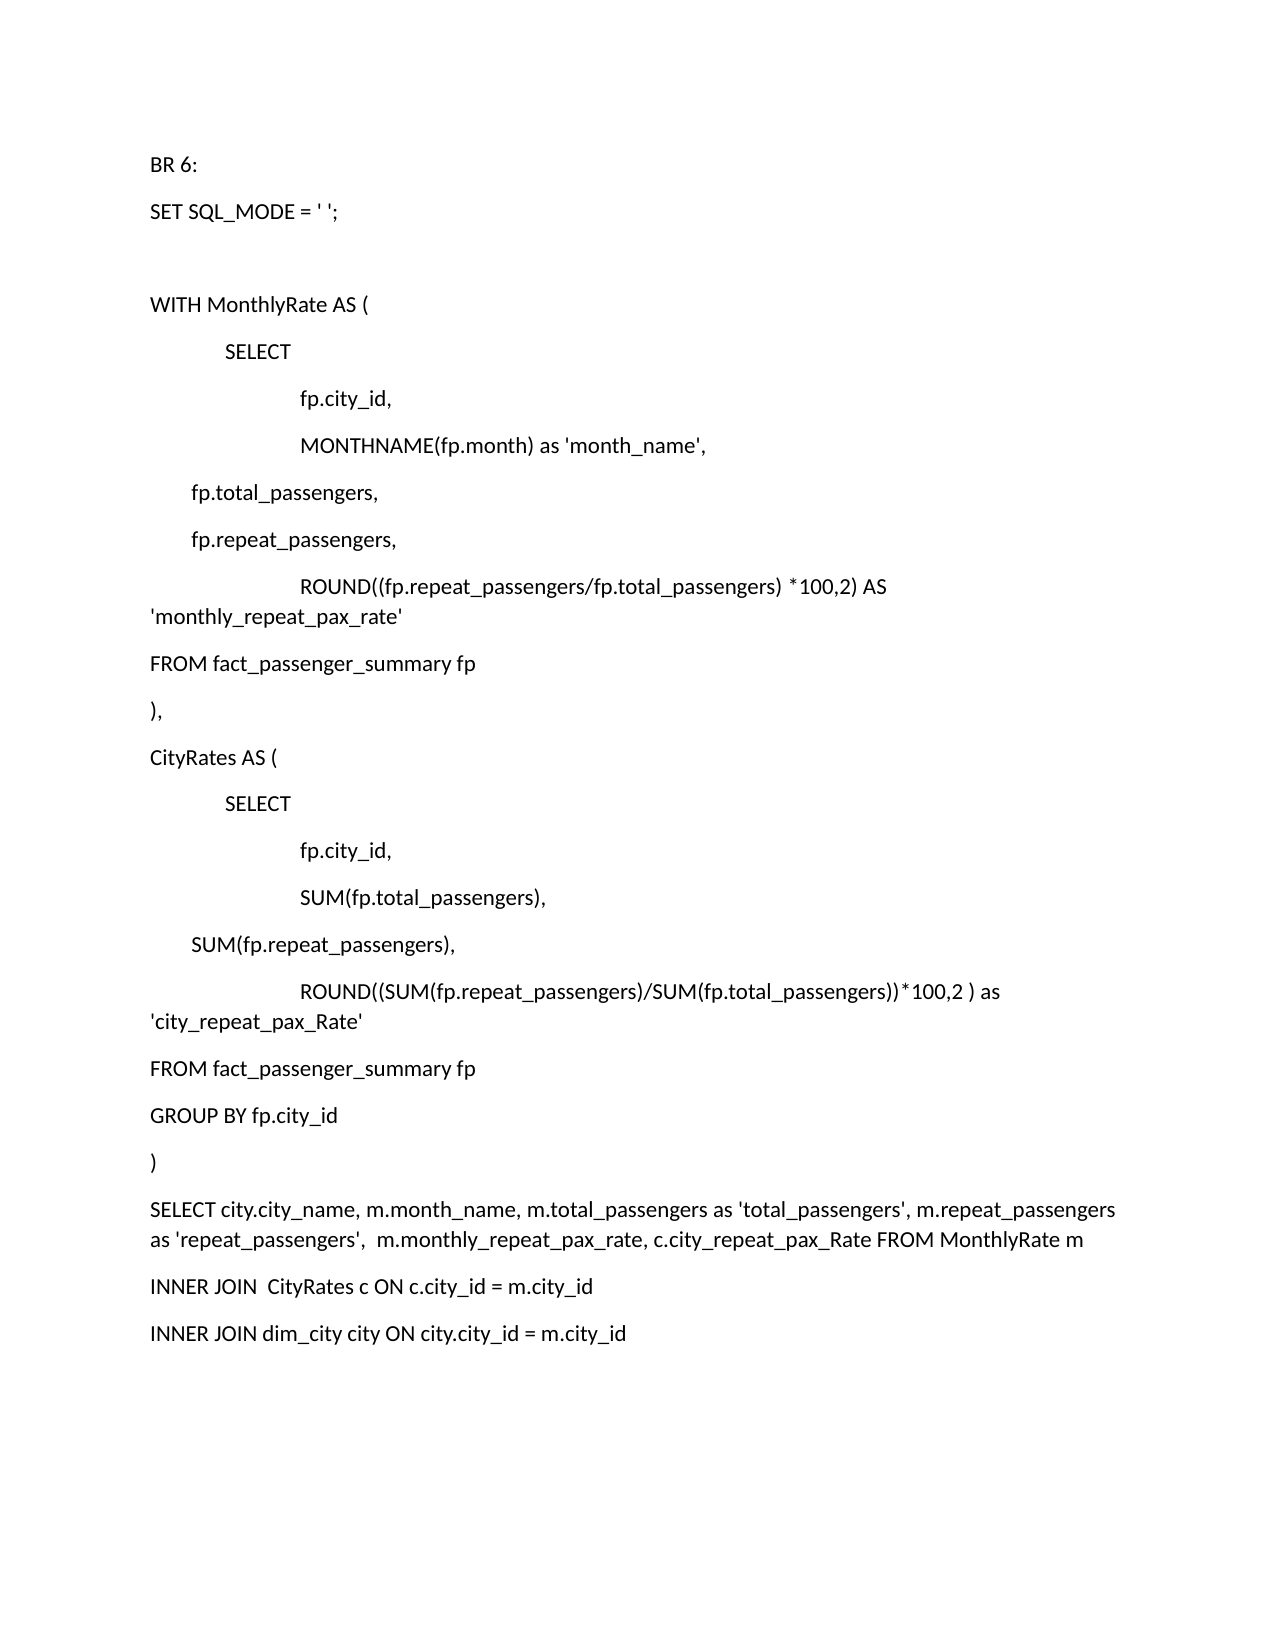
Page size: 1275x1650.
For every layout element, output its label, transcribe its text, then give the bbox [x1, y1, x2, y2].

text fp.city_id, [150, 384, 1125, 412]
text SELECT city.city_name, m.month_name, m.total_passengers as 'total_passengers', m.repeat_passengers as 'repeat_passengers', m.monthly_repeat_pax_rate, c.city_repeat_pax_Rate FROM MonthlyRate m [150, 1195, 1125, 1253]
text fp.total_passengers, [150, 478, 1125, 506]
text ) [150, 1148, 1125, 1176]
text ), [150, 696, 1125, 724]
text SUM(fp.repeat_passengers), [150, 930, 1125, 958]
text SUM(fp.total_passengers), [150, 883, 1125, 911]
text SET SQL_MODE = ' '; [150, 197, 1125, 225]
text MONTHNAME(fp.month) as 'month_name', [150, 431, 1125, 459]
text BR 6: [150, 150, 1125, 178]
text SELECT [150, 789, 1125, 818]
text ROUND((fp.repeat_passengers/fp.total_passengers) *100,2) AS 'monthly_repeat_pax_rate' [150, 572, 1125, 630]
text CityRates AS ( [150, 743, 1125, 771]
text FROM fact_passenger_summary fp [150, 1054, 1125, 1082]
text INNER JOIN CityRates c ON c.city_id = m.city_id [150, 1272, 1125, 1300]
text WITH MonthlyRate AS ( [150, 291, 1125, 319]
text fp.city_id, [150, 836, 1125, 864]
text FROM fact_passenger_summary fp [150, 649, 1125, 677]
text GROUP BY fp.city_id [150, 1101, 1125, 1129]
text SELECT [150, 337, 1125, 366]
text INNER JOIN dim_city city ON city.city_id = m.city_id [150, 1319, 1125, 1347]
text fp.repeat_passengers, [150, 525, 1125, 553]
text ROUND((SUM(fp.repeat_passengers)/SUM(fp.total_passengers))*100,2 ) as 'city_repeat_pax_Rate' [150, 977, 1125, 1035]
